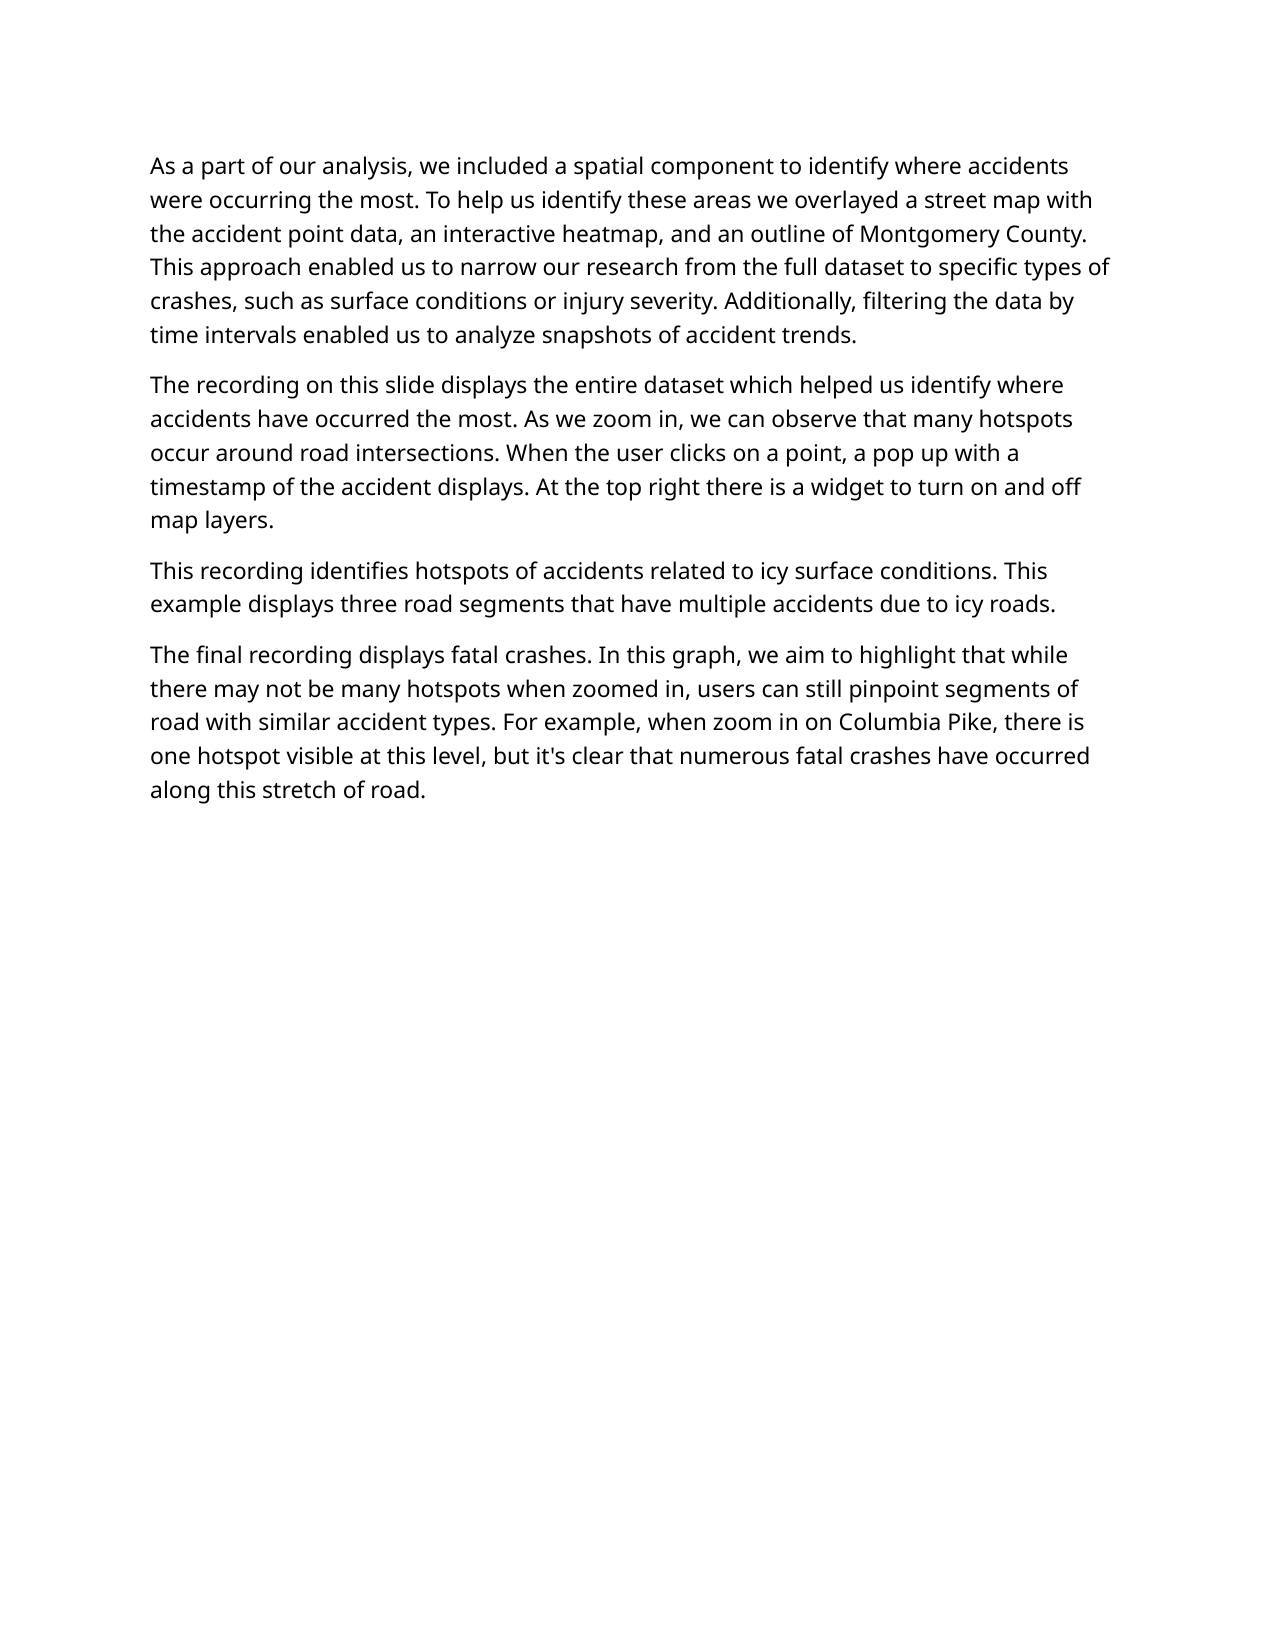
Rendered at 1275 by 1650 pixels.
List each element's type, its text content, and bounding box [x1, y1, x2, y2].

text The recording on this slide displays the entire dataset which helped us identify where accidents have occurred the most. As we zoom in, we can observe that many hotspots occur around road intersections. When the user clicks on a point, a pop up with a timestamp of the accident displays. At the top right there is a widget to turn on and off map layers. [150, 369, 1125, 535]
text The final recording displays fatal crashes. In this graph, we aim to highlight that while there may not be many hotspots when zoomed in, users can still pinpoint segments of road with similar accident types. For example, when zoom in on Columbia Pike, there is one hotspot visible at this level, but it's clear that numerous fatal crashes have occurred along this stretch of road. [150, 639, 1125, 805]
text As a part of our analysis, we included a spatial component to identify where accidents were occurring the most. To help us identify these areas we overlayed a street map with the accident point data, an interactive heatmap, and an outline of Montgomery County. This approach enabled us to narrow our research from the full dataset to specific types of crashes, such as surface conditions or injury severity. Additionally, filtering the data by time intervals enabled us to analyze snapshots of accident trends. [150, 150, 1125, 350]
text This recording identifies hotspots of accidents related to icy surface conditions. This example displays three road segments that have multiple accidents due to icy roads. [150, 554, 1125, 619]
